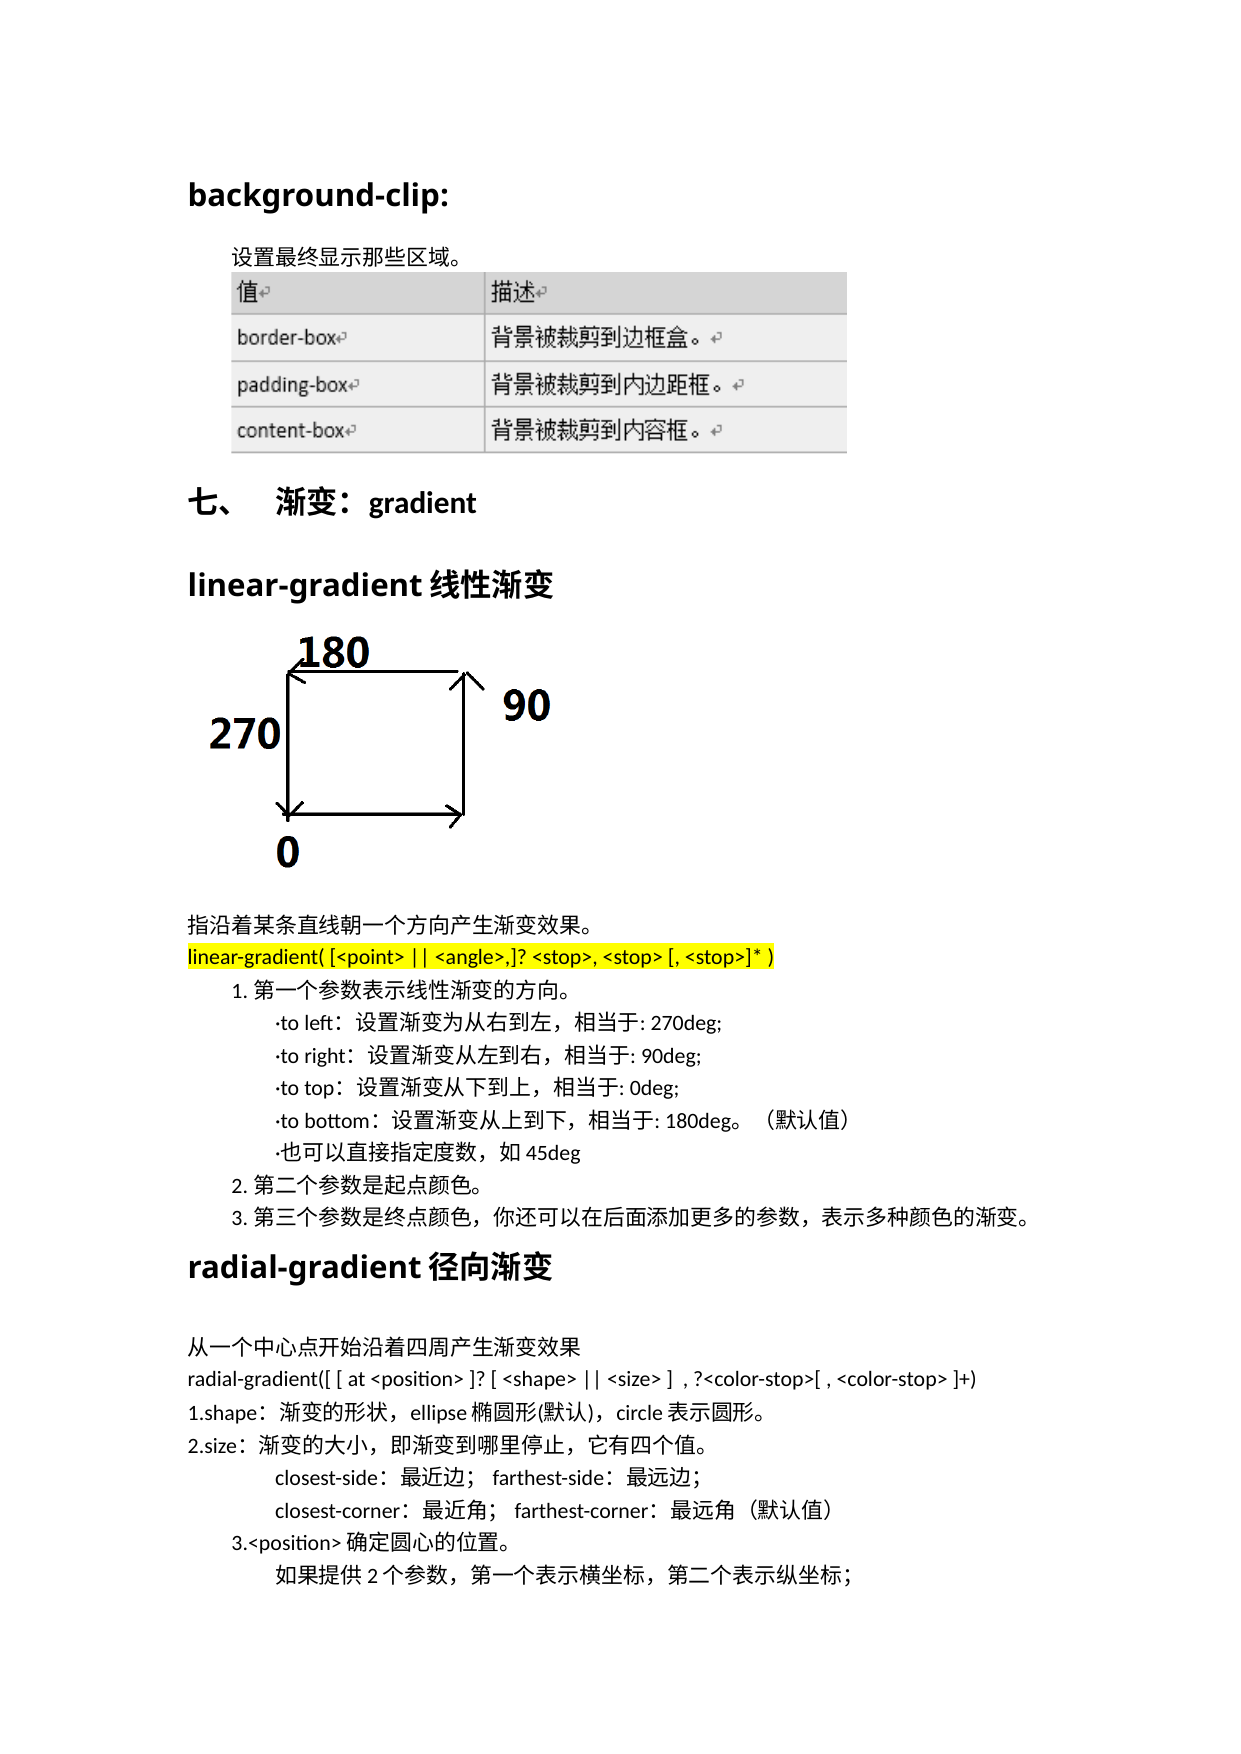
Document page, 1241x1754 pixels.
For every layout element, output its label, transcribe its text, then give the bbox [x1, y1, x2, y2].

list <position> 确定圆心的位置。 [187, 1525, 1053, 1557]
subtitle 渐变：gradient [187, 467, 1053, 532]
subtitle linear-gradient线性渐变 [187, 550, 1053, 615]
text ·to left：设置渐变为从右到左，相当于: 270deg; [275, 1005, 1053, 1037]
text ·也可以直接指定度数，如45deg [231, 1135, 1053, 1167]
text closest-corner：最近角； farthest-corner：最远角（默认值） [231, 1492, 1053, 1525]
text 如果提供2个参数，第一个表示横坐标，第二个表示纵坐标； [231, 1557, 1053, 1590]
text 2. 第二个参数是起点颜色。 [231, 1167, 1053, 1200]
picture [231, 272, 847, 455]
list shape：渐变的形状，ellipse椭圆形(默认)，circle表示圆形。 [187, 1395, 1053, 1427]
text 从一个中心点开始沿着四周产生渐变效果 [187, 1330, 1053, 1362]
subtitle radial-gradient径向渐变 [187, 1232, 1053, 1297]
text closest-side：最近边； farthest-side：最远边； [231, 1460, 1053, 1492]
text linear-gradient( [<point> || <angle>,]? <stop>, <stop> [, <stop>]* ) [187, 940, 1053, 972]
picture [187, 615, 572, 879]
text ·to right：设置渐变从左到右，相当于: 90deg; [275, 1037, 1053, 1070]
list size：渐变的大小，即渐变到哪里停止，它有四个值。 [187, 1427, 1053, 1460]
text 3. 第三个参数是终点颜色，你还可以在后面添加更多的参数，表示多种颜色的渐变。 [231, 1200, 1053, 1232]
text 1. 第一个参数表示线性渐变的方向。 [231, 972, 1053, 1005]
subtitle background-clip: [187, 162, 1053, 227]
text ·to bottom：设置渐变从上到下，相当于: 180deg。（默认值） [275, 1102, 1053, 1135]
text 指沿着某条直线朝一个方向产生渐变效果。 [187, 907, 1053, 940]
text radial-gradient([ [ at <position> ]? [ <shape> || <size> ] , ?<color-stop>[ , <color-stop> ]+) [187, 1362, 1053, 1395]
text ·to top：设置渐变从下到上，相当于: 0deg; [275, 1070, 1053, 1102]
